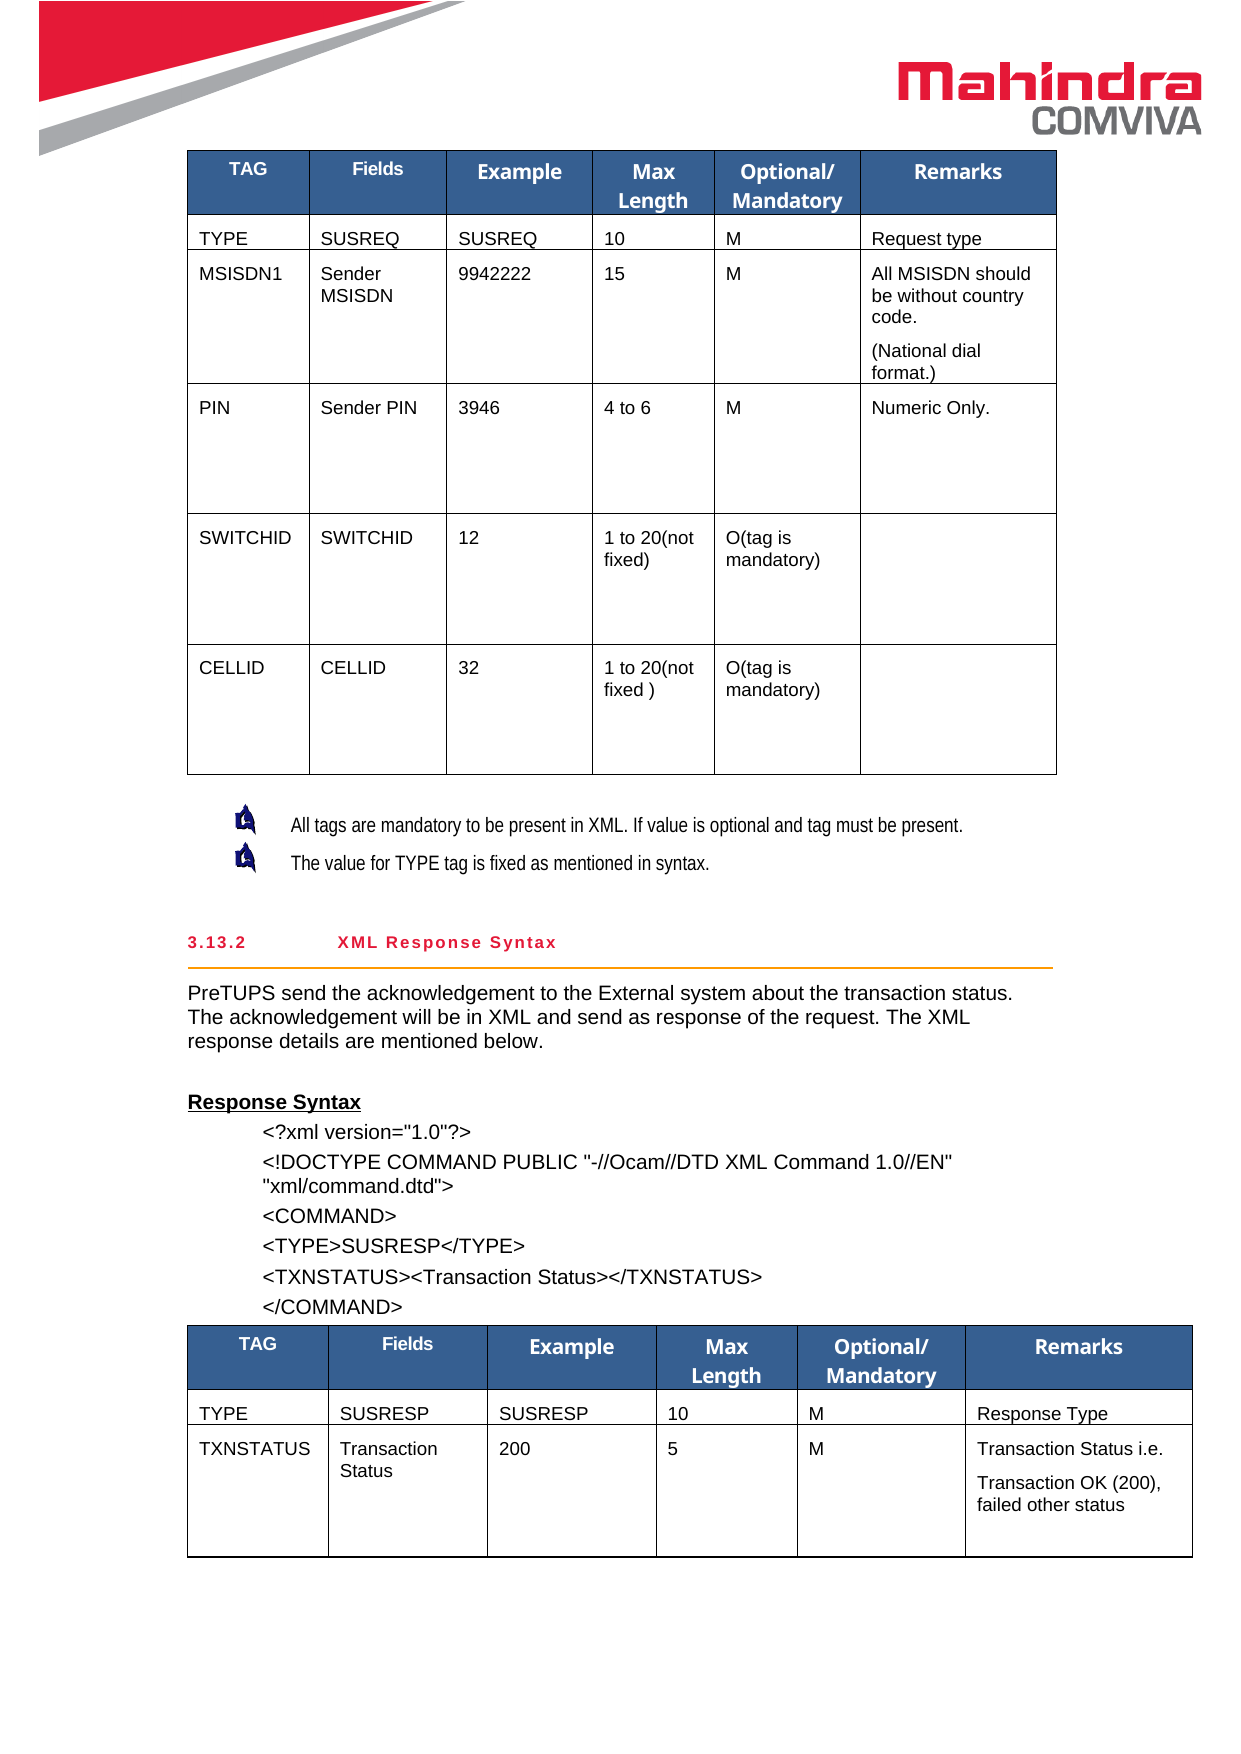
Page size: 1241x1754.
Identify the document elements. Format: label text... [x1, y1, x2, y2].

text </COMMAND> [262, 1295, 1053, 1319]
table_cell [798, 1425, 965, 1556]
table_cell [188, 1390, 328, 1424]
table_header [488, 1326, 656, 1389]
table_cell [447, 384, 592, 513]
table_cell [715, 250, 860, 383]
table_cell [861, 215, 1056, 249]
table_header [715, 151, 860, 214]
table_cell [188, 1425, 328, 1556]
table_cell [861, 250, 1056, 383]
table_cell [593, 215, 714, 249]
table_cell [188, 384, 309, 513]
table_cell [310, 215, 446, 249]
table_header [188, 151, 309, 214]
text <COMMAND> [262, 1204, 1053, 1228]
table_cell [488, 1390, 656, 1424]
picture [39, 1, 466, 156]
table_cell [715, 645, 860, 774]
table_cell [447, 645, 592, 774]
text <!DOCTYPE COMMAND PUBLIC "-//Ocam//DTD XML Command 1.0//EN" "xml/command.dtd"> [262, 1150, 1053, 1198]
text Response Syntax [187, 1089, 1053, 1113]
text PreTUPS send the acknowledgement to the External system about the transaction status. The acknowledgement will be in XML and send as response of the request. The XML response details are mentioned below. [187, 981, 1053, 1053]
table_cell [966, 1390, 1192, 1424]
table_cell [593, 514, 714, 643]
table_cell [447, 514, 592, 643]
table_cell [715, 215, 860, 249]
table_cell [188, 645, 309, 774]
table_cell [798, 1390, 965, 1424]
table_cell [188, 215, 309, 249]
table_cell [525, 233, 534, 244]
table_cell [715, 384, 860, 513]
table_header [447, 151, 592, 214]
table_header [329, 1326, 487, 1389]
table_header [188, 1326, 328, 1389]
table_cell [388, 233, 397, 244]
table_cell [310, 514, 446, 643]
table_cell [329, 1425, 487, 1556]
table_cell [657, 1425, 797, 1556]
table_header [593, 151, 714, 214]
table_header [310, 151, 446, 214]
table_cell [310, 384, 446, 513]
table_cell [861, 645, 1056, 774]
text <TXNSTATUS><Transaction Status></TXNSTATUS> [262, 1264, 1053, 1288]
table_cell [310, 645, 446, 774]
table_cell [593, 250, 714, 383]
subtitle The value for TYPE tag is fixed as mentioned in syntax. [234, 841, 1053, 879]
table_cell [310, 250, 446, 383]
text <TYPE>SUSRESP</TYPE> [262, 1234, 1053, 1258]
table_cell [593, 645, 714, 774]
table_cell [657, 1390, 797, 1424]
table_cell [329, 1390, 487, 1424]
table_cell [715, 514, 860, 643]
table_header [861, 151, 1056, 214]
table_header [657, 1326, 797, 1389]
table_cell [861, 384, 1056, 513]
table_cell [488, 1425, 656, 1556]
subtitle XML Response Syntax [187, 933, 1053, 969]
text <?xml version="1.0"?> [262, 1120, 1053, 1144]
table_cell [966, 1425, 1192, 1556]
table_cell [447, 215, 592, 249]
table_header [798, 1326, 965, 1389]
subtitle All tags are mandatory to be present in XML. If value is optional and tag must be present. [234, 803, 1053, 841]
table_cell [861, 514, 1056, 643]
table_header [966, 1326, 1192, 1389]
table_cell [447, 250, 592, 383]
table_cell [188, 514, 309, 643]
picture [898, 62, 1202, 135]
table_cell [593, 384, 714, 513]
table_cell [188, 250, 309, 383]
